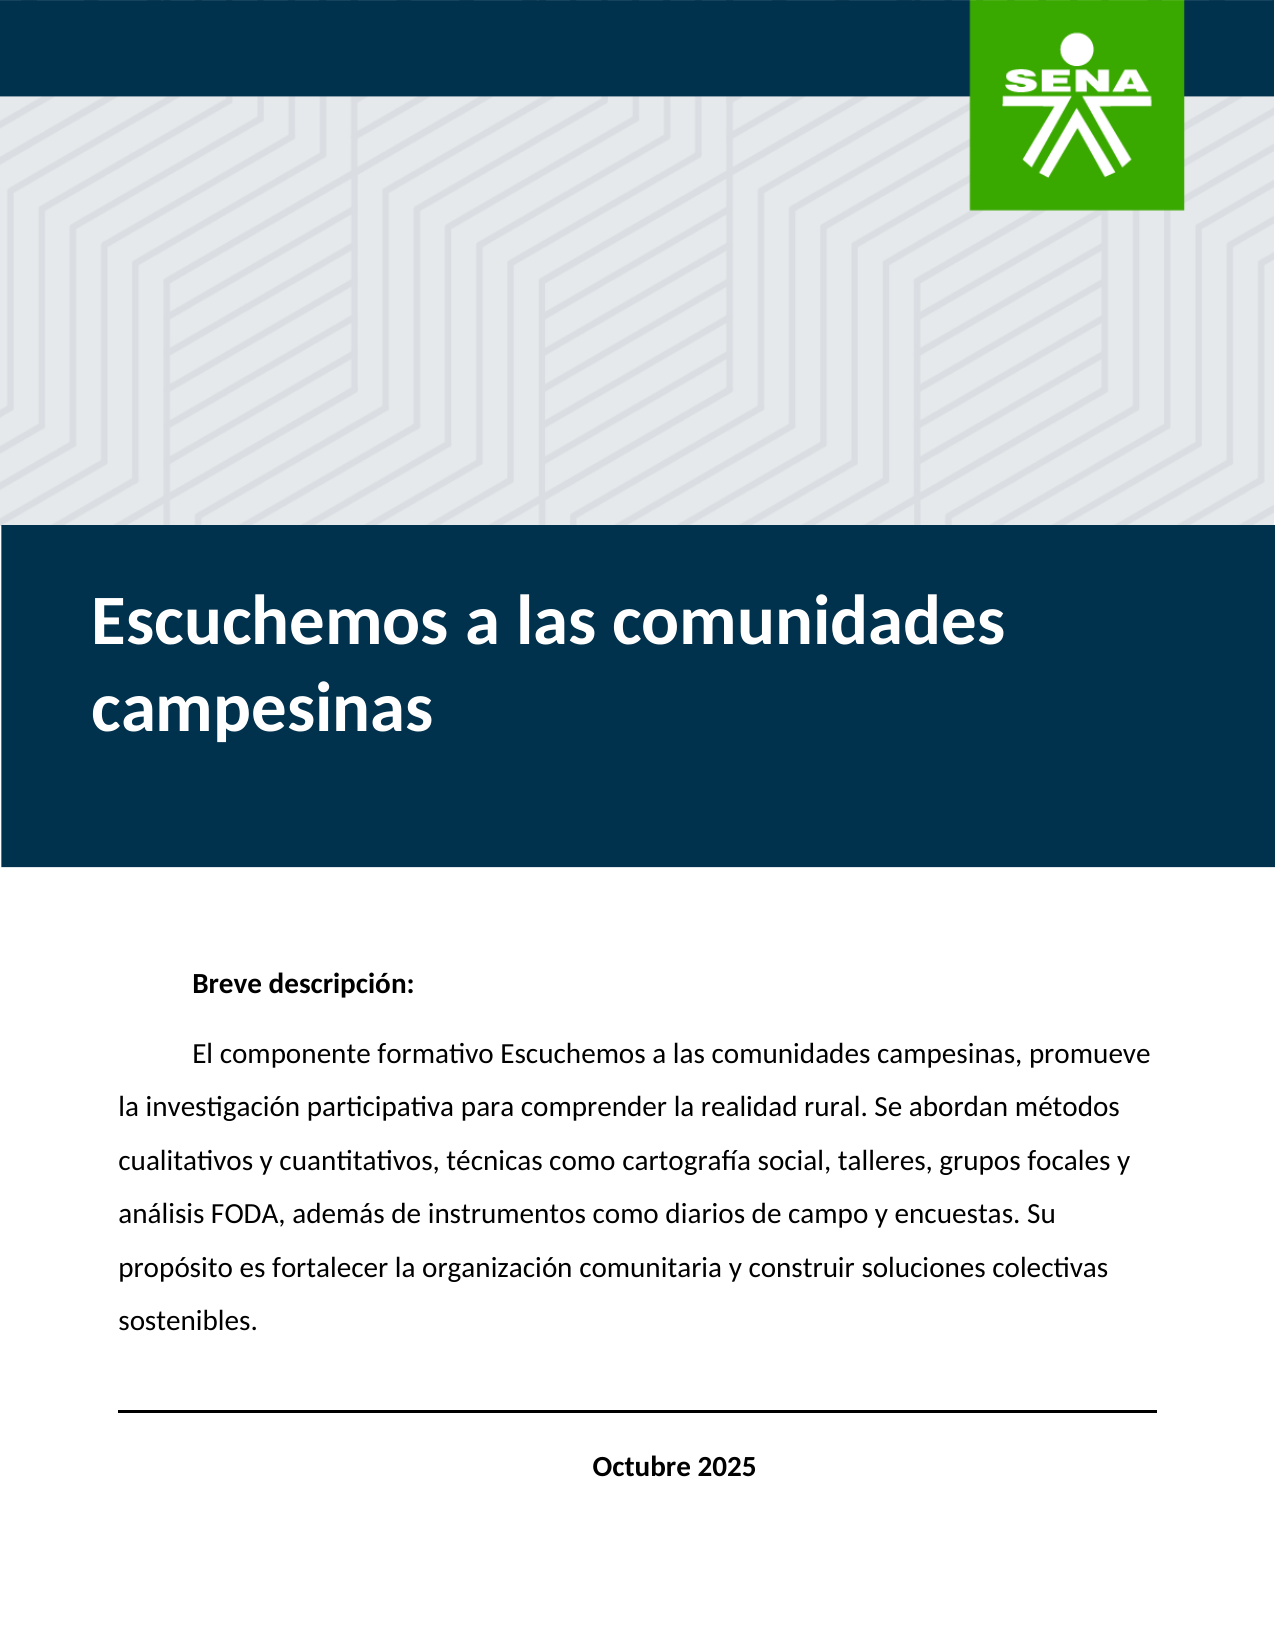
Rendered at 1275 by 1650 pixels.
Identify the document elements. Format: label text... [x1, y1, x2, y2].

picture [0, 0, 1274, 527]
text Octubre 2025 [118, 1448, 1157, 1483]
text El componente formativo Escuchemos a las comunidades campesinas, promueve la investigación participativa para comprender la realidad rural. Se abordan métodos cualitativos y cuantitativos, técnicas como cartografía social, talleres, grupos focales y análisis FODA, además de instrumentos como diarios de campo y encuestas. Su propósito es fortalecer la organización comunitaria y construir soluciones colectivas sostenibles. [118, 1035, 1157, 1338]
text Breve descripción: [118, 965, 1157, 1001]
